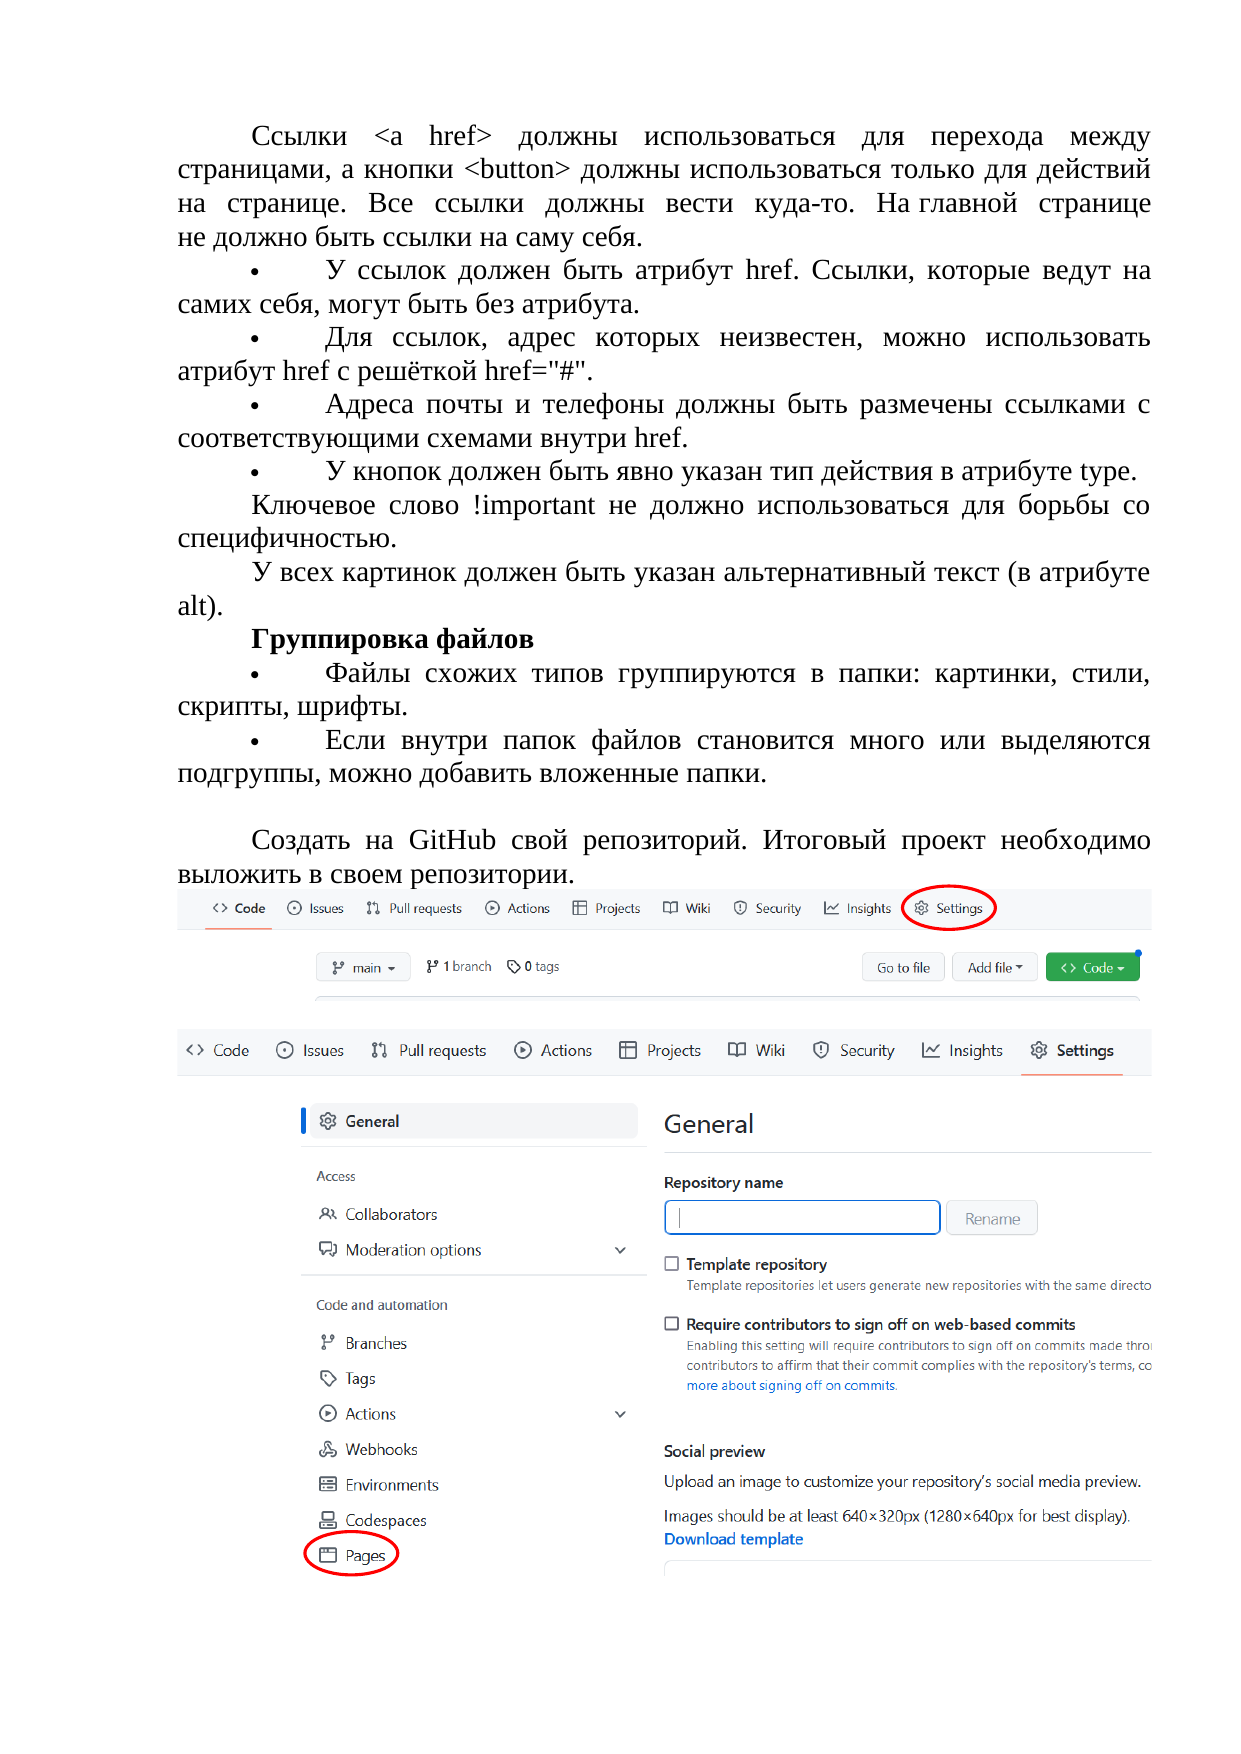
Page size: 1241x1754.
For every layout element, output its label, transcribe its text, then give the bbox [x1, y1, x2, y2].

text У всех картинок должен быть указан альтернативный текст (в атрибуте alt). [177, 554, 1152, 621]
list Для ссылок, адрес которых неизвестен, можно использовать атрибут href с решёткой href="#". [177, 319, 1152, 386]
list Если внутри папок файлов становится много или выделяются подгруппы, можно добавить вложенные папки. [177, 722, 1152, 789]
list У кнопок должен быть явно указан тип действия в атрибуте type. [177, 453, 1152, 487]
picture [307, 1534, 396, 1573]
text Создать на GitHub свой репозиторий. Итоговый проект необходимо выложить в своем репозитории. [177, 822, 1152, 889]
list Адреса почты и телефоны должны быть размечены ссылками с соответствующими схемами внутри href. [177, 386, 1152, 453]
list Файлы схожих типов группируются в папки: картинки, стили, скрипты, шрифты. [177, 655, 1152, 722]
picture [905, 889, 993, 927]
picture [177, 1029, 1152, 1576]
list Ключевое слово !important не должно использоваться для борьбы со специфичностью. [177, 487, 1152, 554]
text Группировка файлов [177, 621, 1152, 655]
text Ссылки <a href> должны использоваться для перехода между страницами, а кнопки <button> должны использоваться только для действий на странице. Все ссылки должны вести куда-то. На главной странице не должно быть ссылки на саму себя. [177, 118, 1152, 252]
list У ссылок должен быть атрибут href. Ссылки, которые ведут на самих себя, могут быть без атрибута. [177, 252, 1152, 319]
picture [177, 889, 1152, 1001]
